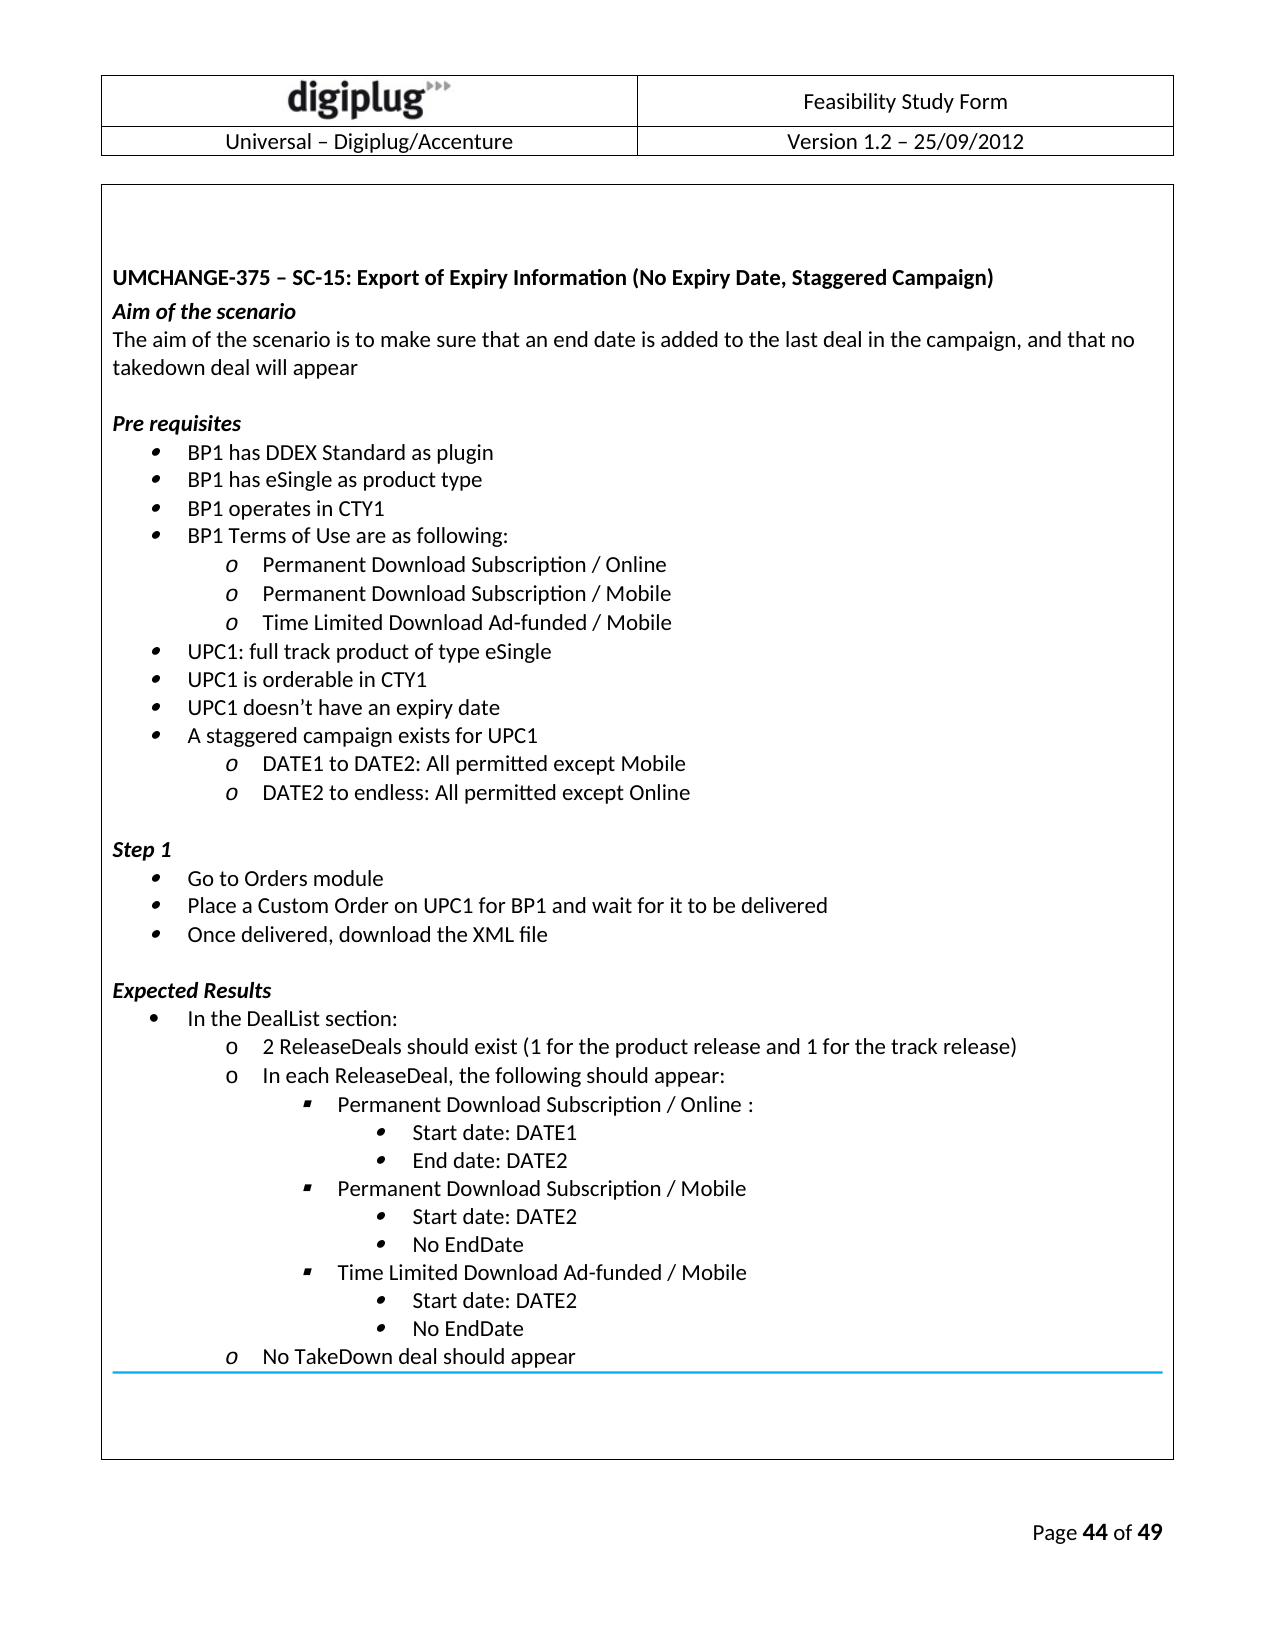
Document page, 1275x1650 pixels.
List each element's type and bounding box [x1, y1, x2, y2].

table_cell [102, 185, 1173, 1459]
picture [281, 76, 457, 126]
